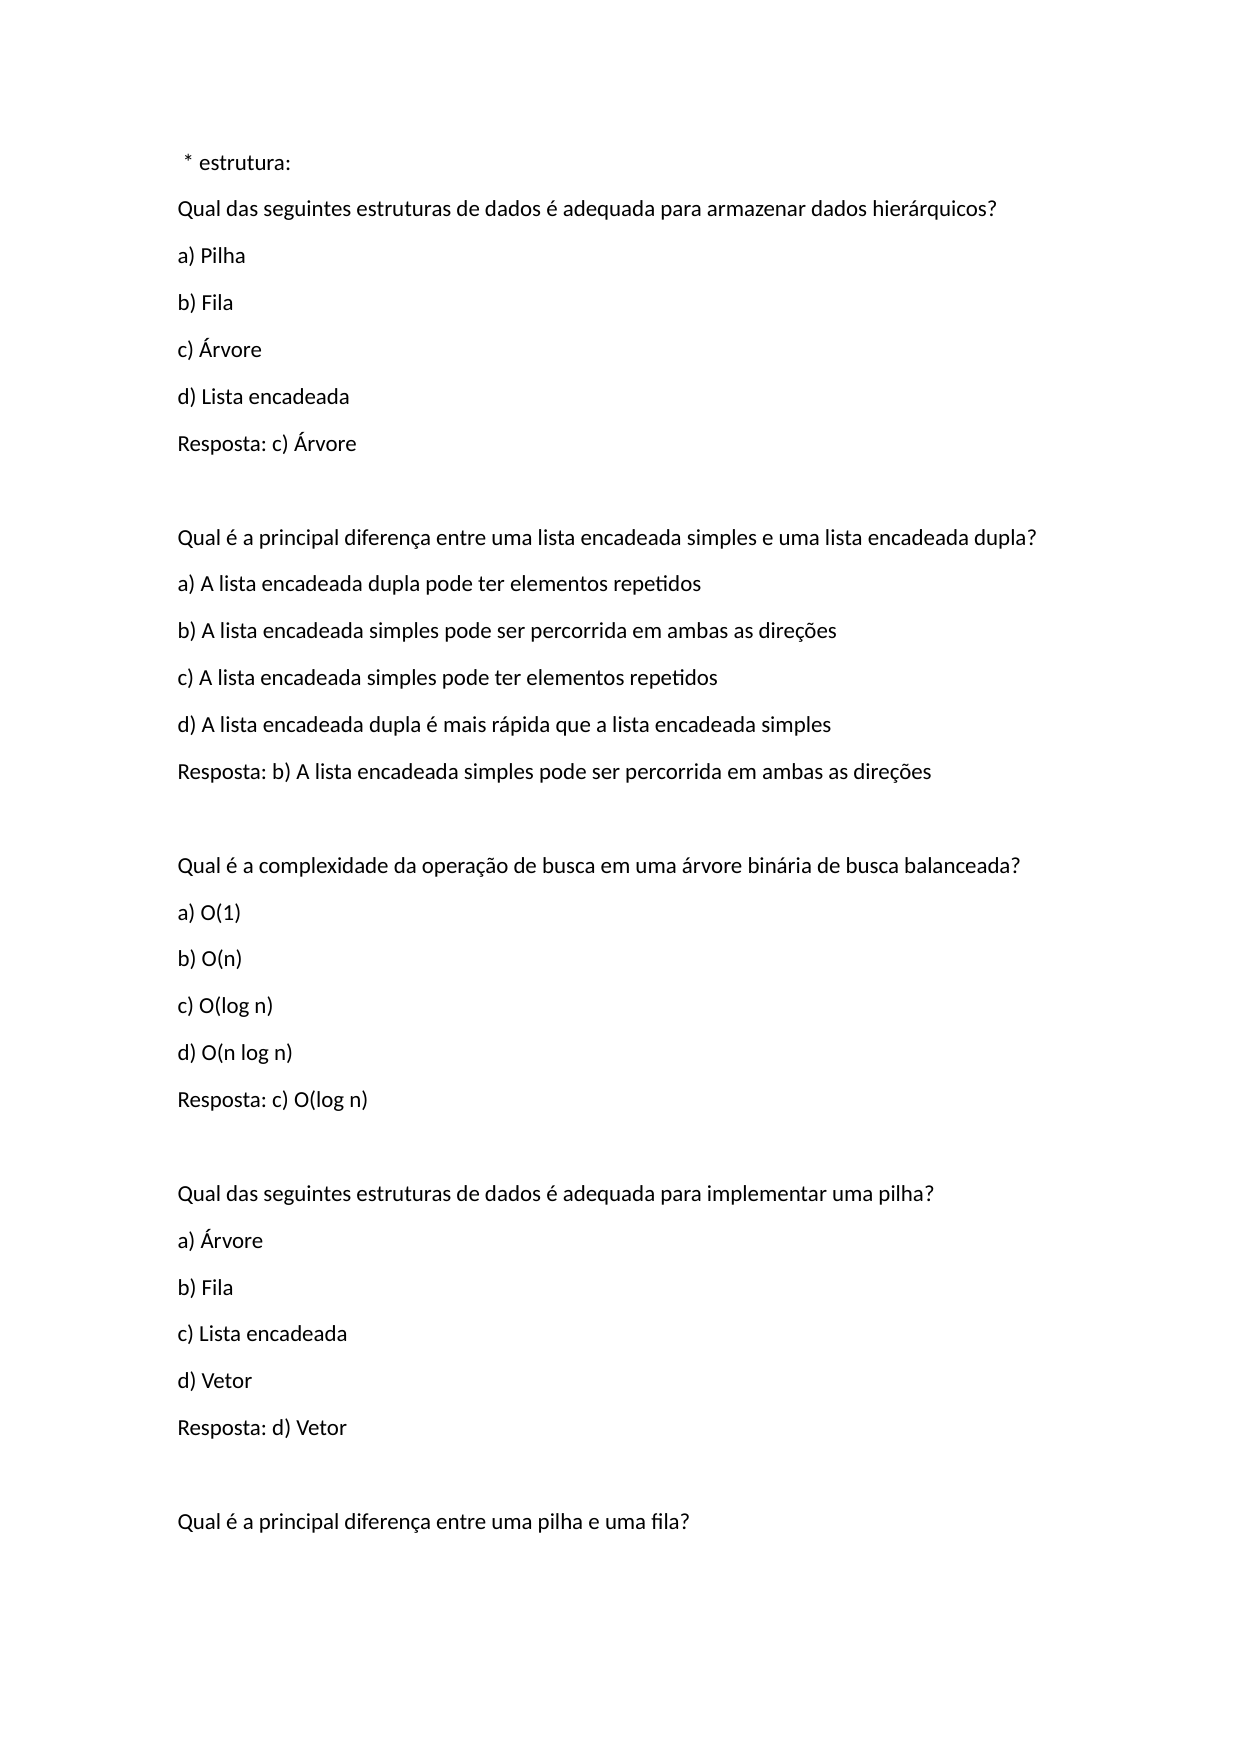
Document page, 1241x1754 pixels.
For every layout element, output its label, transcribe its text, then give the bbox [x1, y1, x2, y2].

text Qual é a principal diferença entre uma pilha e uma fila? [177, 1507, 1063, 1535]
text c) Árvore [177, 335, 1063, 363]
text Resposta: d) Vetor [177, 1413, 1063, 1441]
text d) A lista encadeada dupla é mais rápida que a lista encadeada simples [177, 710, 1063, 738]
text * estrutura: [177, 148, 1063, 176]
text c) A lista encadeada simples pode ter elementos repetidos [177, 663, 1063, 691]
text Qual das seguintes estruturas de dados é adequada para armazenar dados hierárquicos? [177, 194, 1063, 222]
text b) Fila [177, 288, 1063, 316]
text Resposta: b) A lista encadeada simples pode ser percorrida em ambas as direções [177, 757, 1063, 785]
text Qual das seguintes estruturas de dados é adequada para implementar uma pilha? [177, 1179, 1063, 1207]
text d) O(n log n) [177, 1038, 1063, 1066]
text Resposta: c) O(log n) [177, 1085, 1063, 1113]
text c) Lista encadeada [177, 1319, 1063, 1347]
text Qual é a complexidade da operação de busca em uma árvore binária de busca balanceada? [177, 851, 1063, 879]
text Resposta: c) Árvore [177, 429, 1063, 457]
text a) A lista encadeada dupla pode ter elementos repetidos [177, 569, 1063, 597]
text a) Árvore [177, 1226, 1063, 1254]
text a) O(1) [177, 898, 1063, 926]
text b) Fila [177, 1273, 1063, 1301]
text b) O(n) [177, 944, 1063, 972]
text b) A lista encadeada simples pode ser percorrida em ambas as direções [177, 616, 1063, 644]
text d) Vetor [177, 1366, 1063, 1394]
text Qual é a principal diferença entre uma lista encadeada simples e uma lista encadeada dupla? [177, 523, 1063, 551]
text c) O(log n) [177, 991, 1063, 1019]
text d) Lista encadeada [177, 382, 1063, 410]
text a) Pilha [177, 241, 1063, 269]
